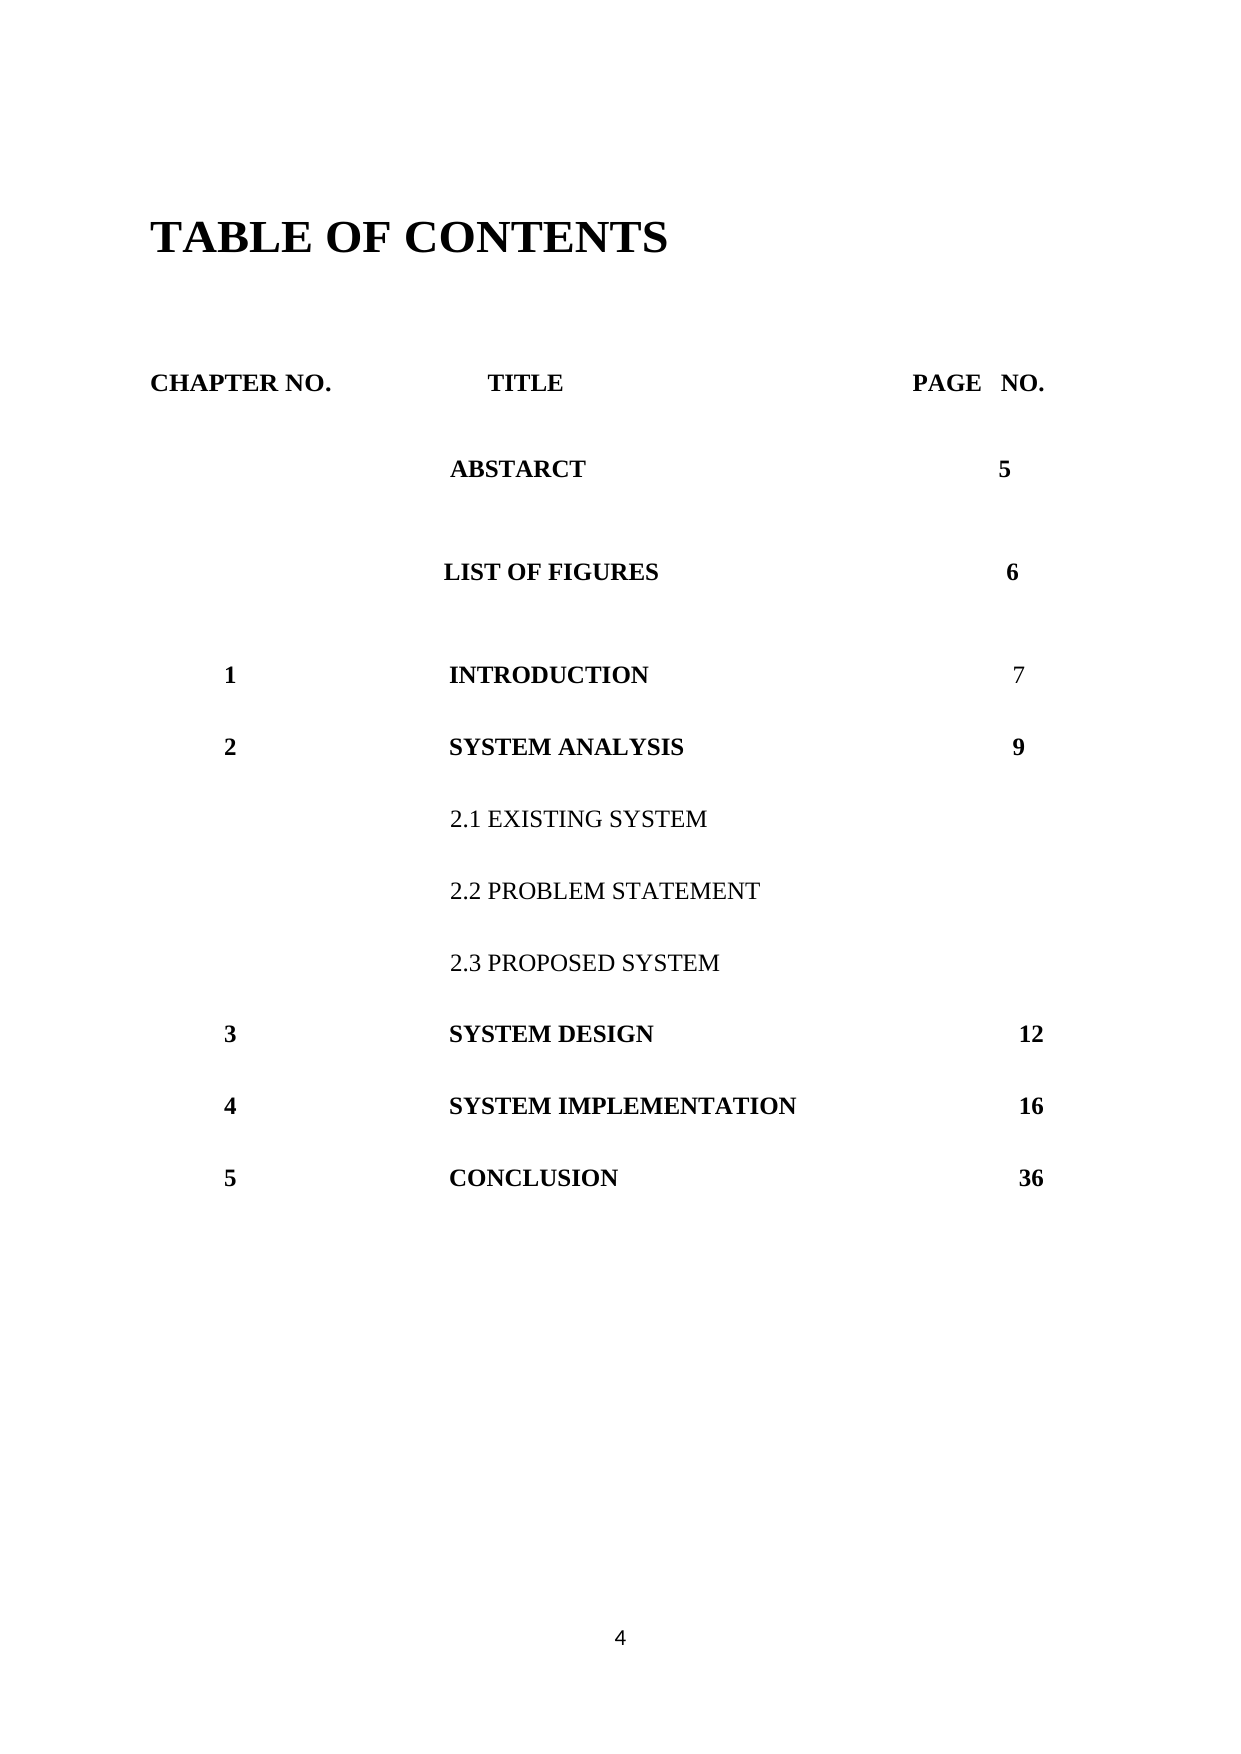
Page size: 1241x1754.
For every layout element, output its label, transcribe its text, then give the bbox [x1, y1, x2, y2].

list SYSTEM DESIGN 12 [224, 1019, 1090, 1048]
list INTRODUCTION 7 [224, 660, 1090, 689]
subtitle TABLE OF CONTENTS [150, 210, 863, 263]
list SYSTEM ANALYSIS 9 [224, 732, 1090, 761]
list SYSTEM IMPLEMENTATION 16 [224, 1091, 1090, 1120]
list CONCLUSION 36 [224, 1163, 1090, 1192]
text CHAPTER NO. TITLE PAGE NO. ABSTARCT 5 [150, 368, 1090, 483]
list PROPOSED SYSTEM [450, 948, 1090, 976]
text LIST OF FIGURES 6 [150, 557, 1090, 586]
list PROBLEM STATEMENT [450, 876, 1090, 904]
list EXISTING SYSTEM [450, 804, 1090, 833]
